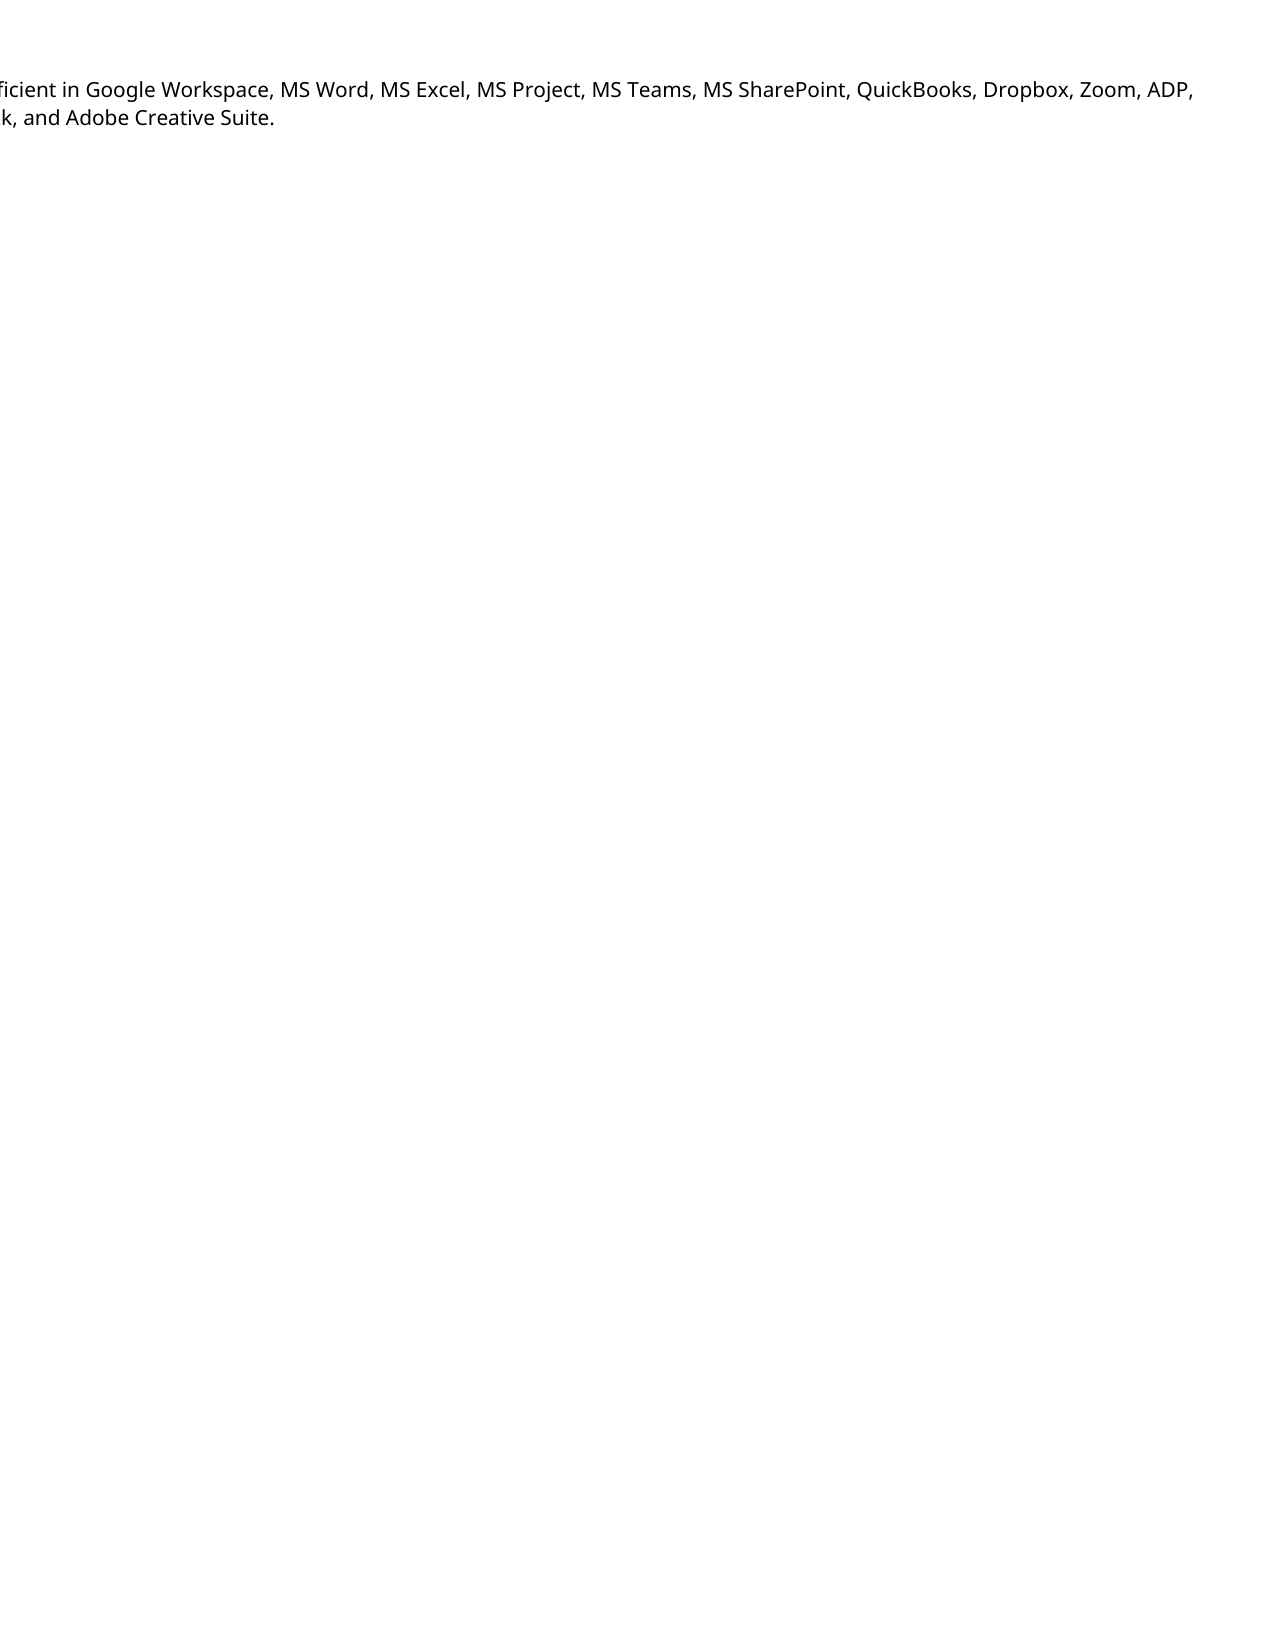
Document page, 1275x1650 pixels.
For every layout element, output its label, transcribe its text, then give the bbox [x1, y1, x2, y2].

text Proficient in Google Workspace, MS Word, MS Excel, MS Project, MS Teams, MS SharePoint, QuickBooks, Dropbox, Zoom, ADP, Slack, and Adobe Creative Suite. [0, 75, 1201, 132]
